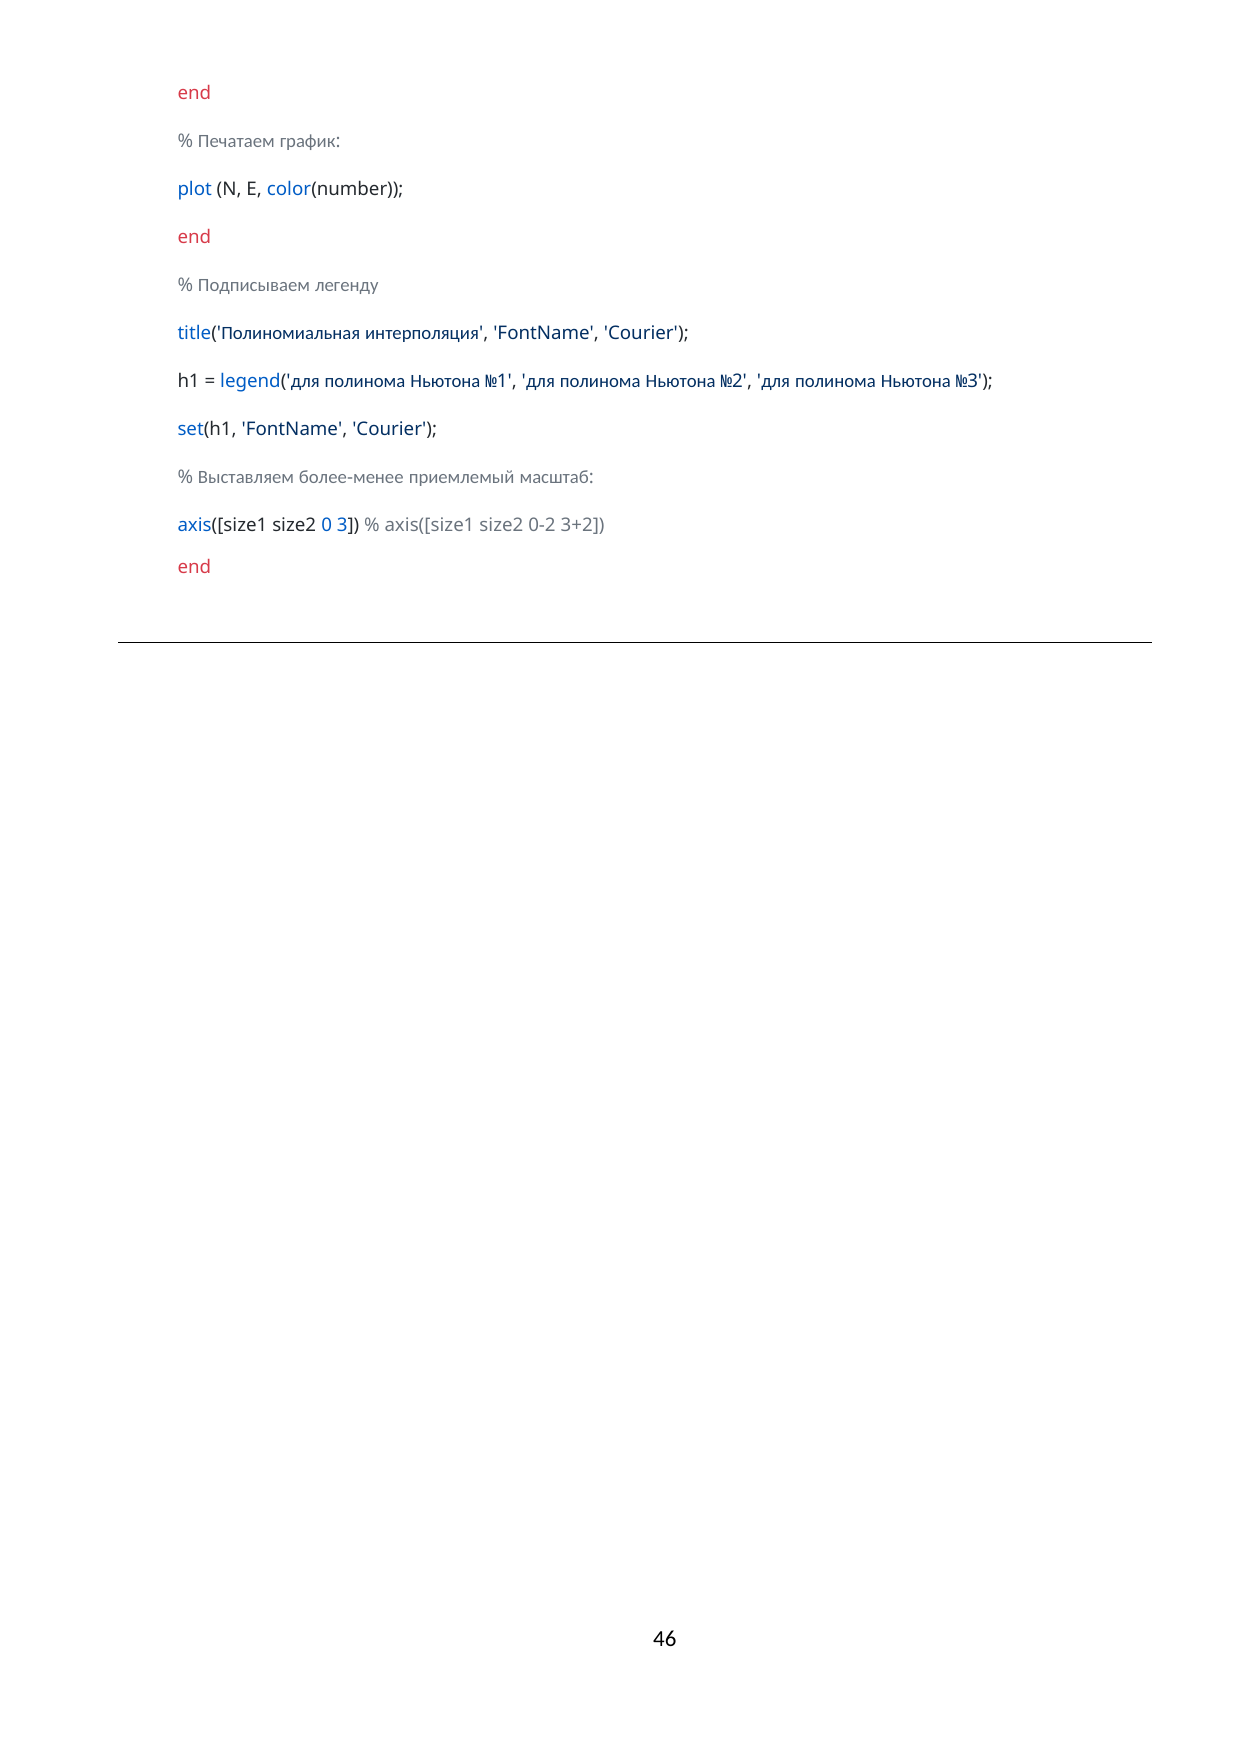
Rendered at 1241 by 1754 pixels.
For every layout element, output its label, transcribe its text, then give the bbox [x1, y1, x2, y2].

text axis([size1 size2 0 3]) % axis([size1 size2 0-2 3+2]) [177, 505, 1152, 536]
text % Подписываем легенду [177, 266, 1152, 297]
text h1 = legend('для полинома Ньютона №1', 'для полинома Ньютона №2', 'для полинома Ньютона №3'); [177, 361, 1152, 393]
text plot (N, E, color(number)); [177, 170, 1152, 201]
text title('Полиномиальная интерполяция', 'FontName', 'Courier'); [177, 313, 1152, 345]
text end [177, 74, 1152, 105]
text % Выставляем более-менее приемлемый масштаб: [177, 457, 1152, 488]
text end [177, 553, 1152, 578]
text end [177, 218, 1152, 249]
text % Печатаем график: [177, 122, 1152, 153]
text set(h1, 'FontName', 'Courier'); [177, 409, 1152, 441]
